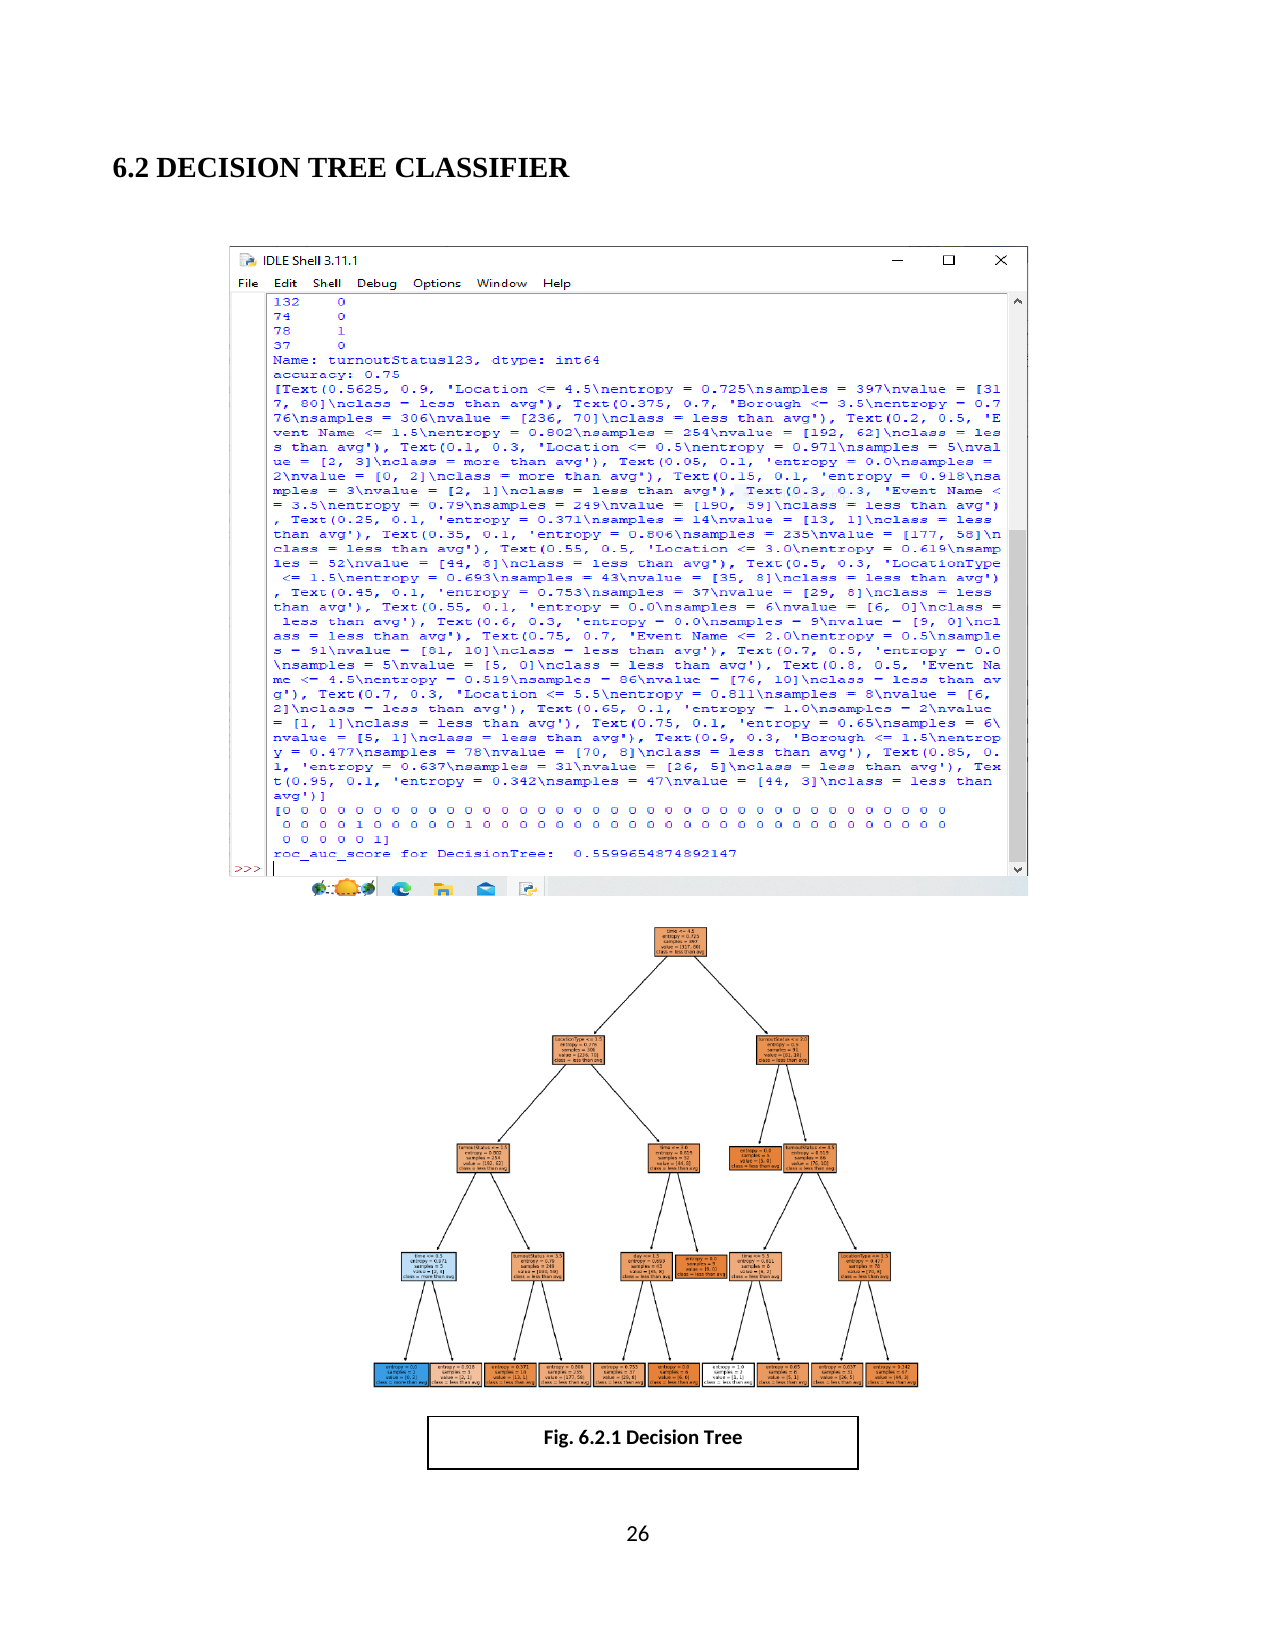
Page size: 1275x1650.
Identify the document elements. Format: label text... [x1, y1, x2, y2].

text 6.2 DECISION TREE CLASSIFIER [112, 150, 1162, 183]
picture [229, 246, 1029, 1396]
